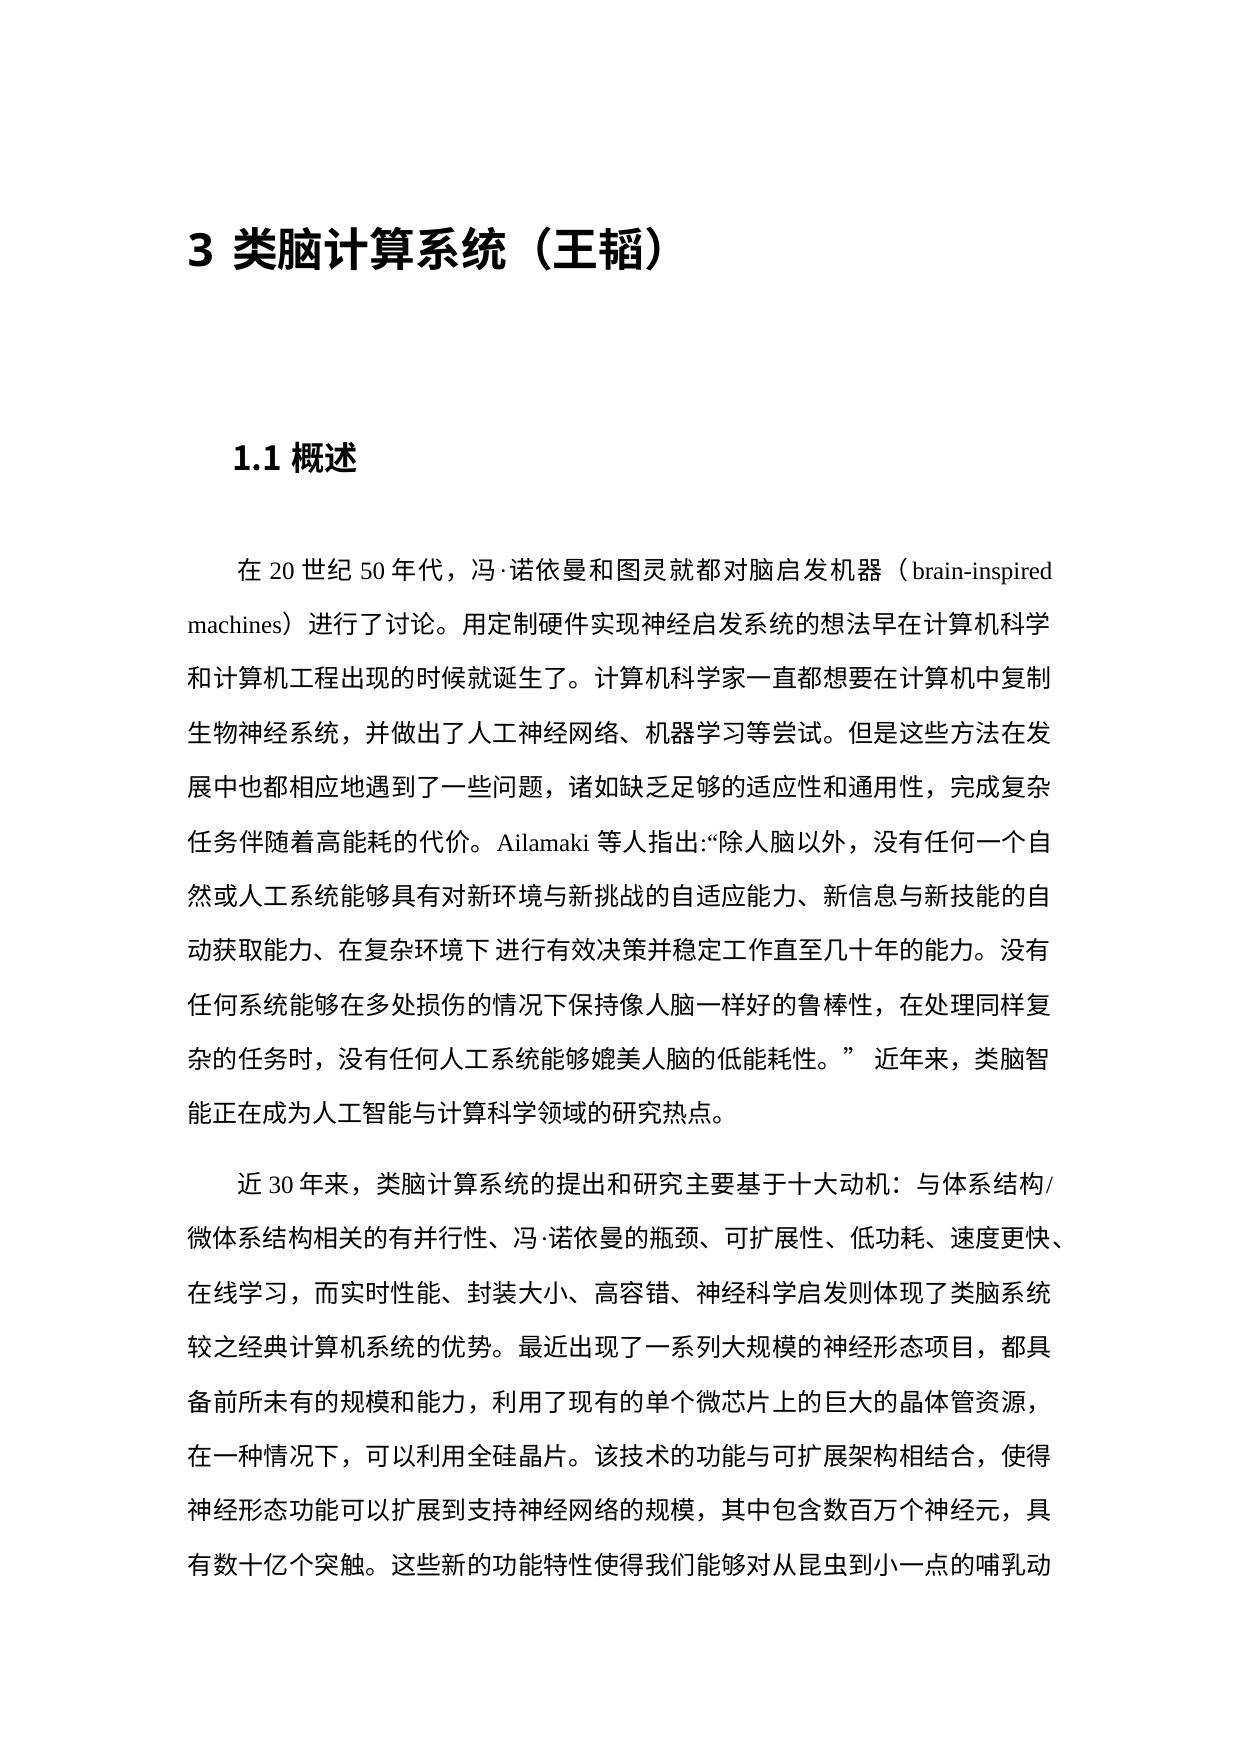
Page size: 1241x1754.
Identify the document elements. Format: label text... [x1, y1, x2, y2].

subtitle 类脑计算系统（王韬） [187, 197, 1053, 295]
text 在20世纪50年代，冯·诺依曼和图灵就都对脑启发机器（brain-inspired machines）进行了讨论。用定制硬件实现神经启发系统的想法早在计算机科学和计算机工程出现的时候就诞生了。计算机科学家一直都想要在计算机中复制生物神经系统，并做出了人工神经网络、机器学习等尝试。但是这些方法在发展中也都相应地遇到了一些问题，诸如缺乏足够的适应性和通用性，完成复杂任务伴随着高能耗的代价。Ailamaki 等人指出:“除人脑以外，没有任何一个自然或人工系统能够具有对新环境与新挑战的自适应能力、新信息与新技能的自动获取能力、在复杂环境下 进行有效决策并稳定工作直至几十年的能力。没有任何系统能够在多处损伤的情况下保持像人脑一样好的鲁棒性，在处理同样复杂的任务时，没有任何人工系统能够媲美人脑的低能耗性。” 近年来，类脑智能正在成为人工智能与计算科学领域的研究热点。 [187, 550, 1053, 1130]
subtitle 概述 [232, 423, 1053, 488]
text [187, 1164, 1053, 1581]
